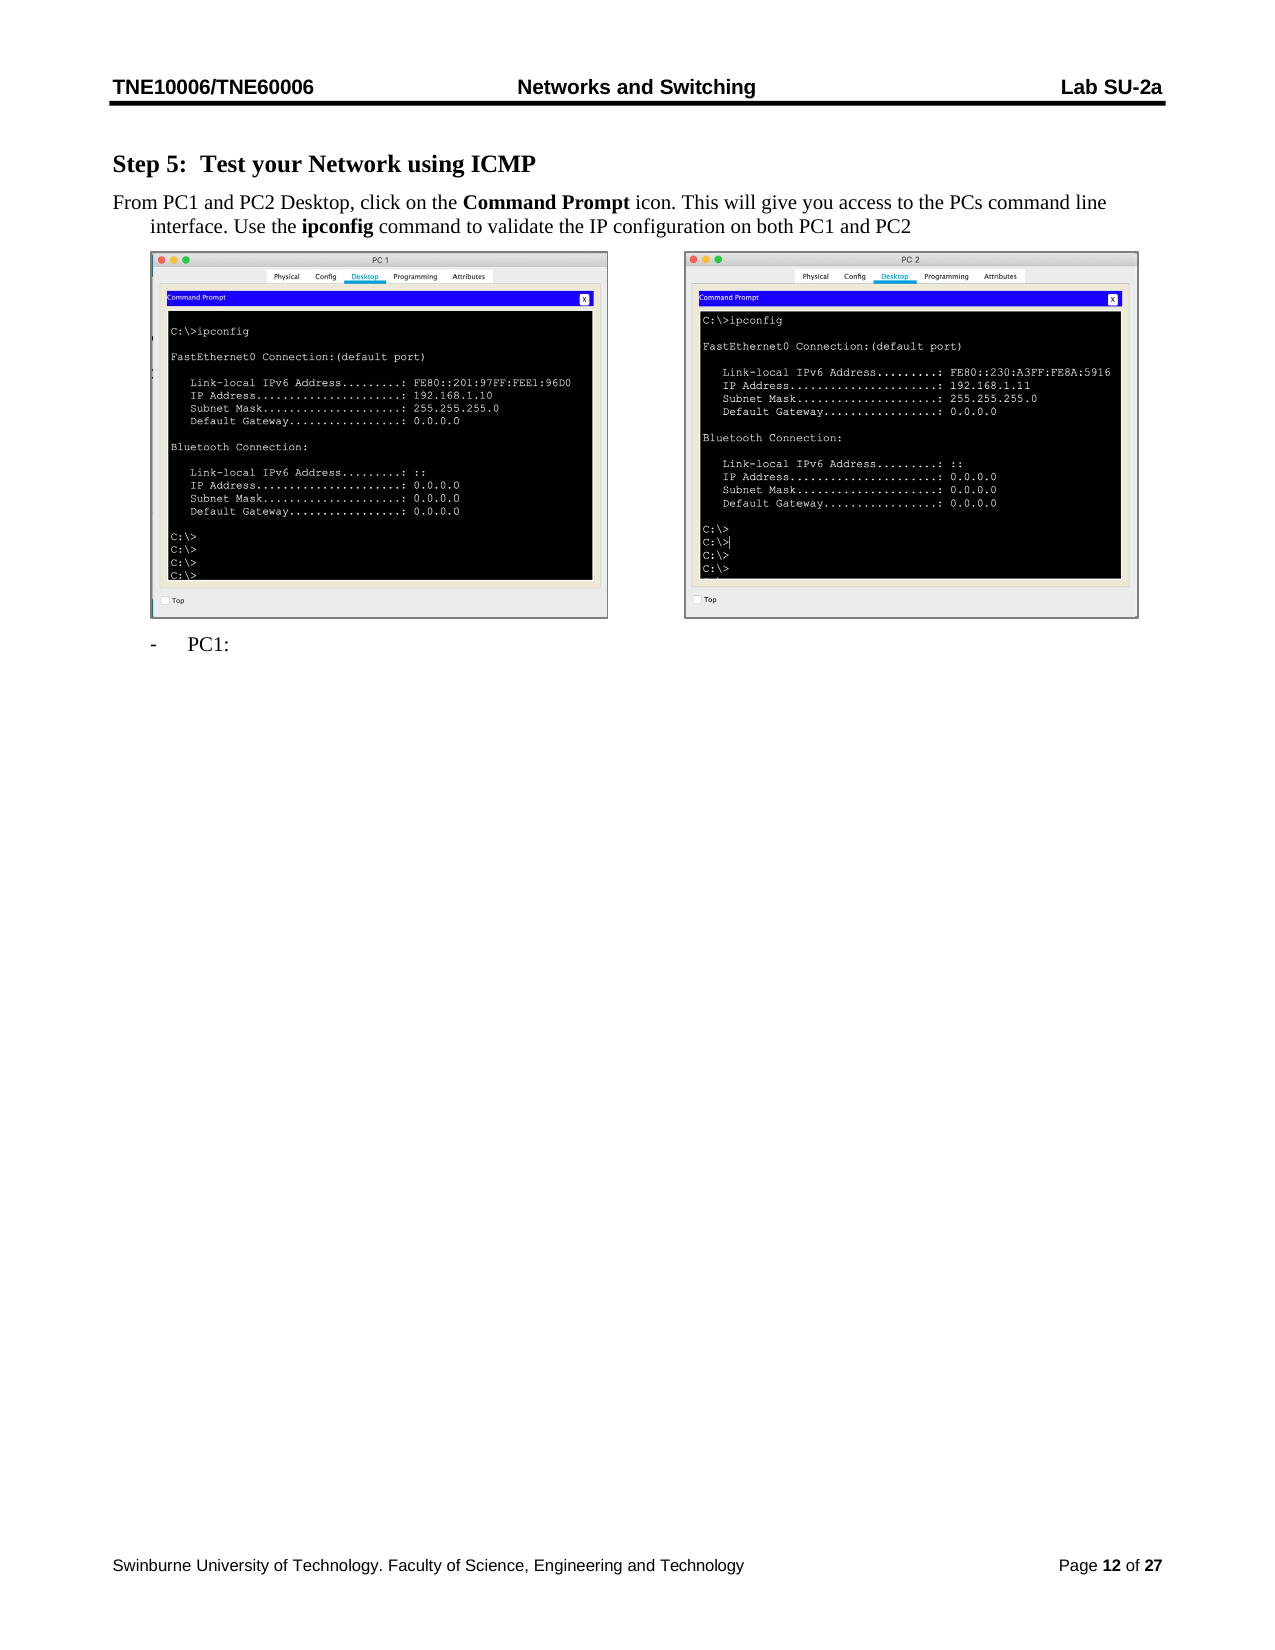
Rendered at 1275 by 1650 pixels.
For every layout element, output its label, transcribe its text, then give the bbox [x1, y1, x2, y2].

text From PC1 and PC2 Desktop, click on the Command Prompt icon. This will give you access to the PCs command line interface. Use the ipconfig command to validate the IP configuration on both PC1 and PC2 [112, 190, 1173, 238]
subtitle Step 5: Test your Network using ICMP [112, 149, 1173, 178]
picture [686, 253, 1137, 261]
list PC1: [150, 261, 1173, 656]
picture [152, 253, 607, 261]
